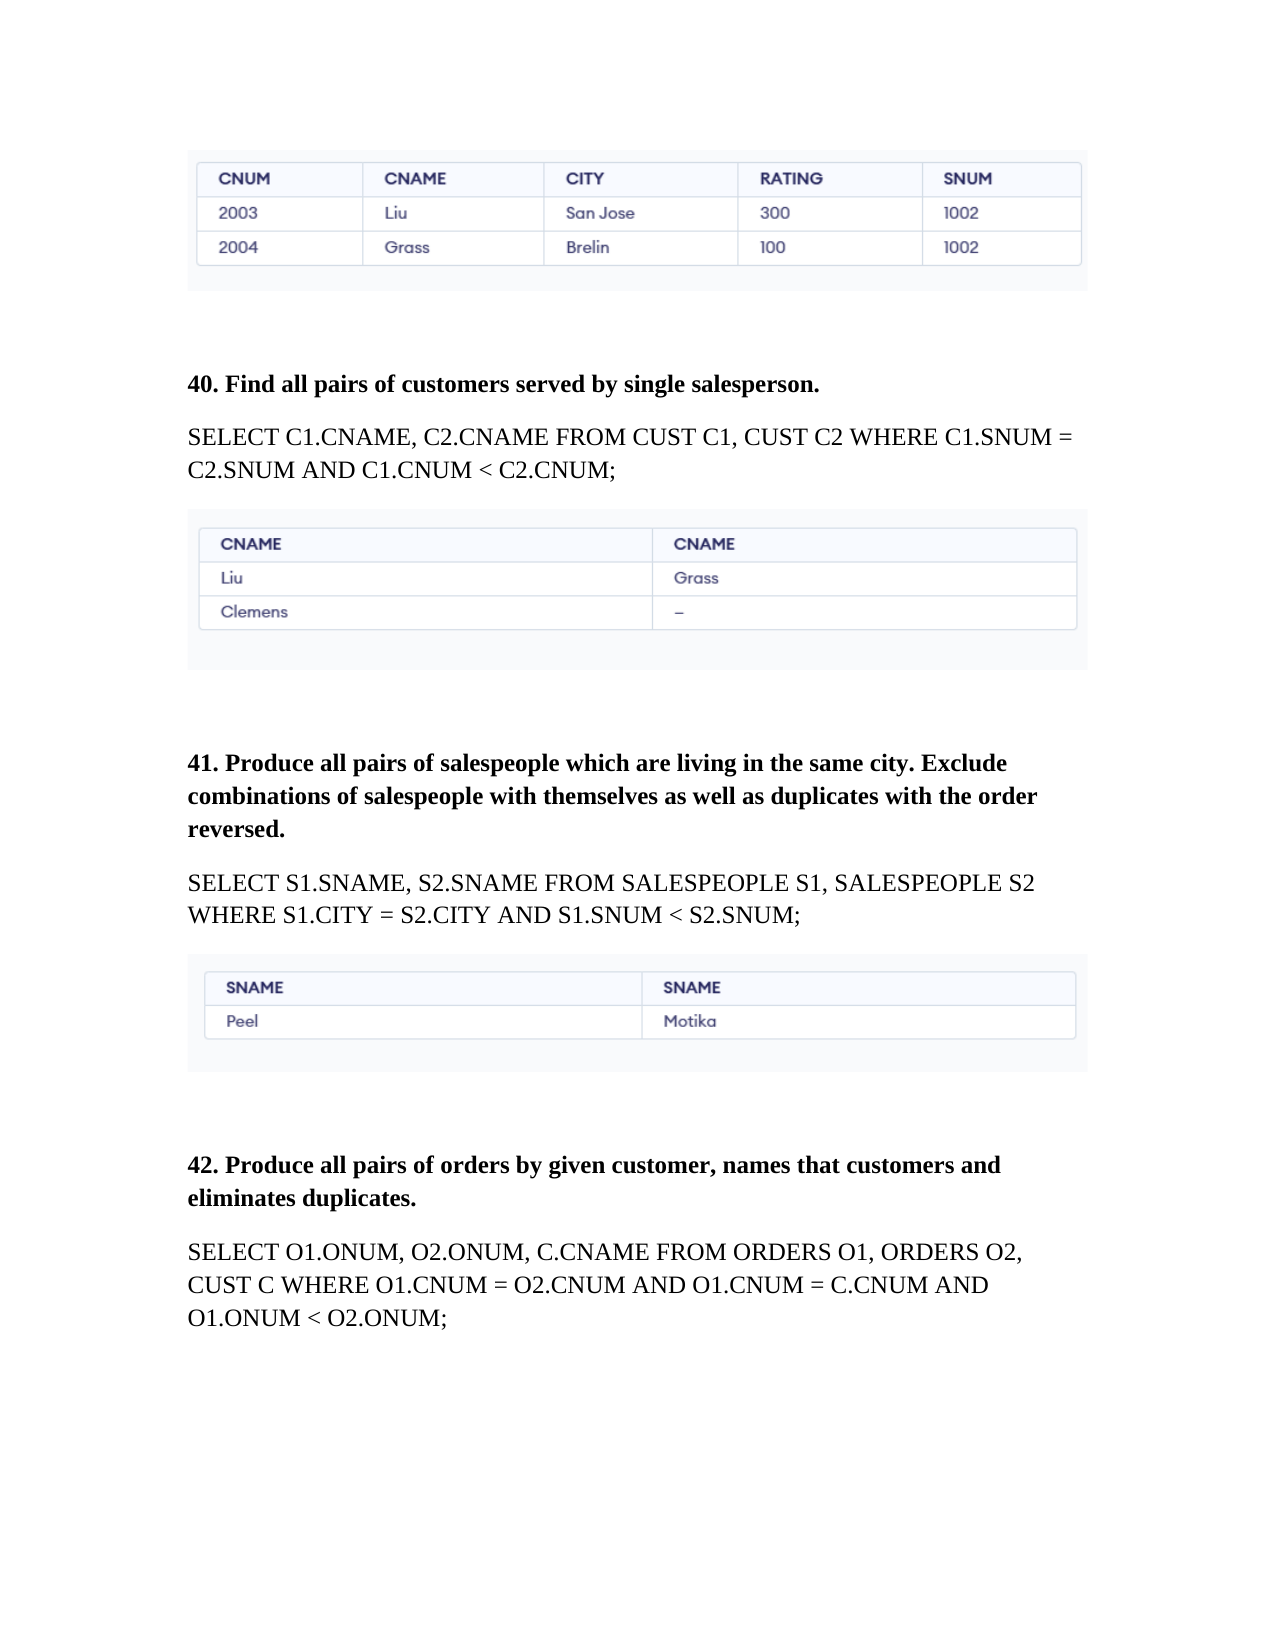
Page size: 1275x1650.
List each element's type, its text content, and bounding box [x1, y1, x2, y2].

text 41. Produce all pairs of salespeople which are living in the same city. Exclude combinations of salespeople with themselves as well as duplicates with the order reversed. [187, 748, 1087, 842]
picture [187, 150, 1088, 291]
text SELECT O1.ONUM, O2.ONUM, C.CNAME FROM ORDERS O1, ORDERS O2, CUST C WHERE O1.CNUM = O2.CNUM AND O1.CNUM = C.CNUM AND O1.ONUM < O2.ONUM; [187, 1237, 1087, 1332]
text SELECT C1.CNAME, C2.CNAME FROM CUST C1, CUST C2 WHERE C1.SNUM = C2.SNUM AND C1.CNUM < C2.CNUM; [187, 422, 1087, 484]
picture [187, 954, 1088, 1072]
picture [187, 509, 1088, 670]
text SELECT S1.SNAME, S2.SNAME FROM SALESPEOPLE S1, SALESPEOPLE S2 WHERE S1.CITY = S2.CITY AND S1.SNUM < S2.SNUM; [187, 868, 1087, 929]
text 42. Produce all pairs of orders by given customer, names that customers and eliminates duplicates. [187, 1150, 1087, 1212]
text 40. Find all pairs of customers served by single salesperson. [187, 369, 1087, 397]
